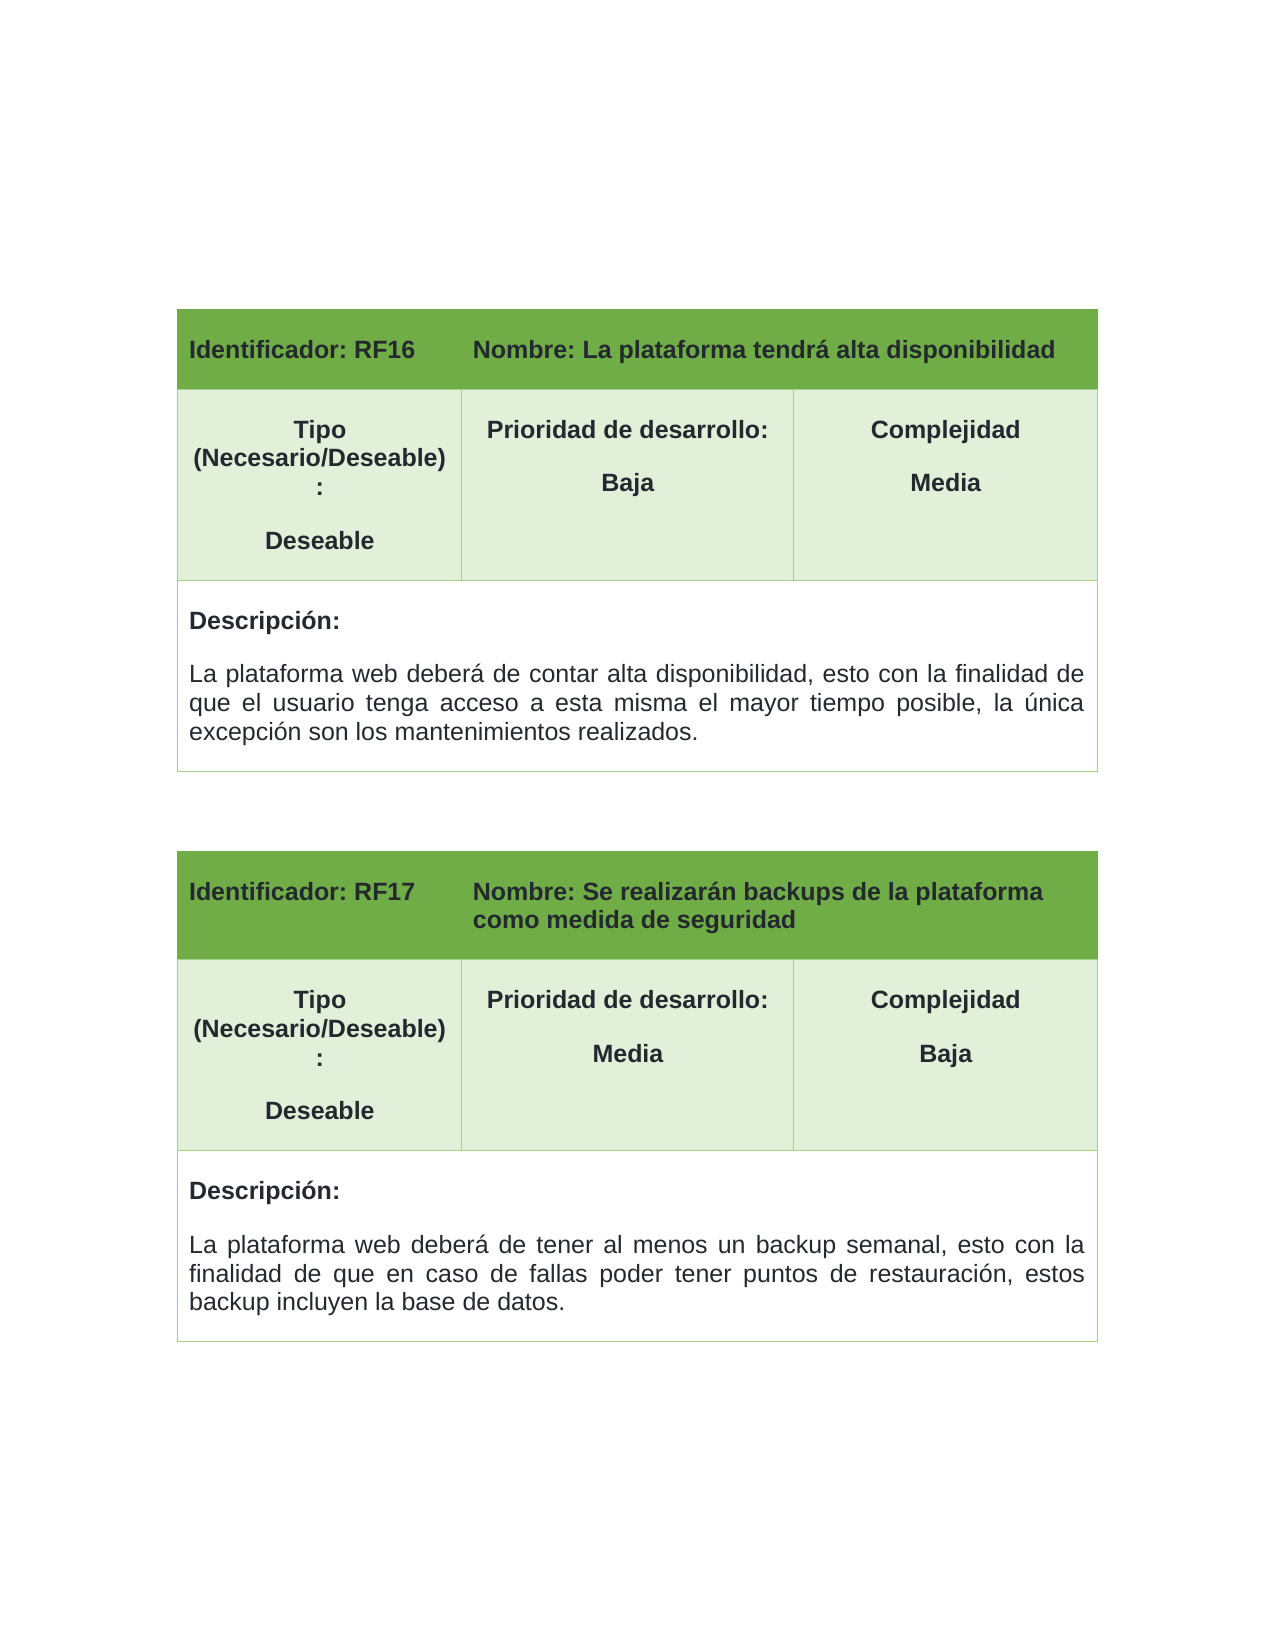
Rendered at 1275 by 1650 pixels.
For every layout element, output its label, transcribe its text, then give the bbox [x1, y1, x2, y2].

table_cell Descripción: La plataforma web deberá de tener al menos un backup semanal, esto con la finalidad de que en caso de fallas poder tener puntos de restauración, estos backup incluyen la base de datos. [178, 1151, 1097, 1341]
table_cell Tipo (Necesario/Deseable): Deseable [178, 390, 461, 580]
table_cell Prioridad de desarrollo: Baja [462, 390, 793, 580]
table_cell Descripción: La plataforma web deberá de contar alta disponibilidad, esto con la finalidad de que el usuario tenga acceso a esta misma el mayor tiempo posible, la única excepción son los mantenimientos realizados. [178, 581, 1097, 771]
table_header Identificador: RF17 [178, 852, 461, 959]
table_cell Complejidad Baja [794, 960, 1097, 1150]
table_header Nombre: Se realizarán backups de la plataforma como medida de seguridad [462, 852, 1097, 959]
table_cell Prioridad de desarrollo: Media [462, 960, 793, 1150]
table_cell Complejidad Media [794, 390, 1097, 580]
table_cell Tipo (Necesario/Deseable): Deseable [178, 960, 461, 1150]
table_header Nombre: La plataforma tendrá alta disponibilidad [462, 310, 1097, 389]
table_header Identificador: RF16 [178, 310, 461, 389]
